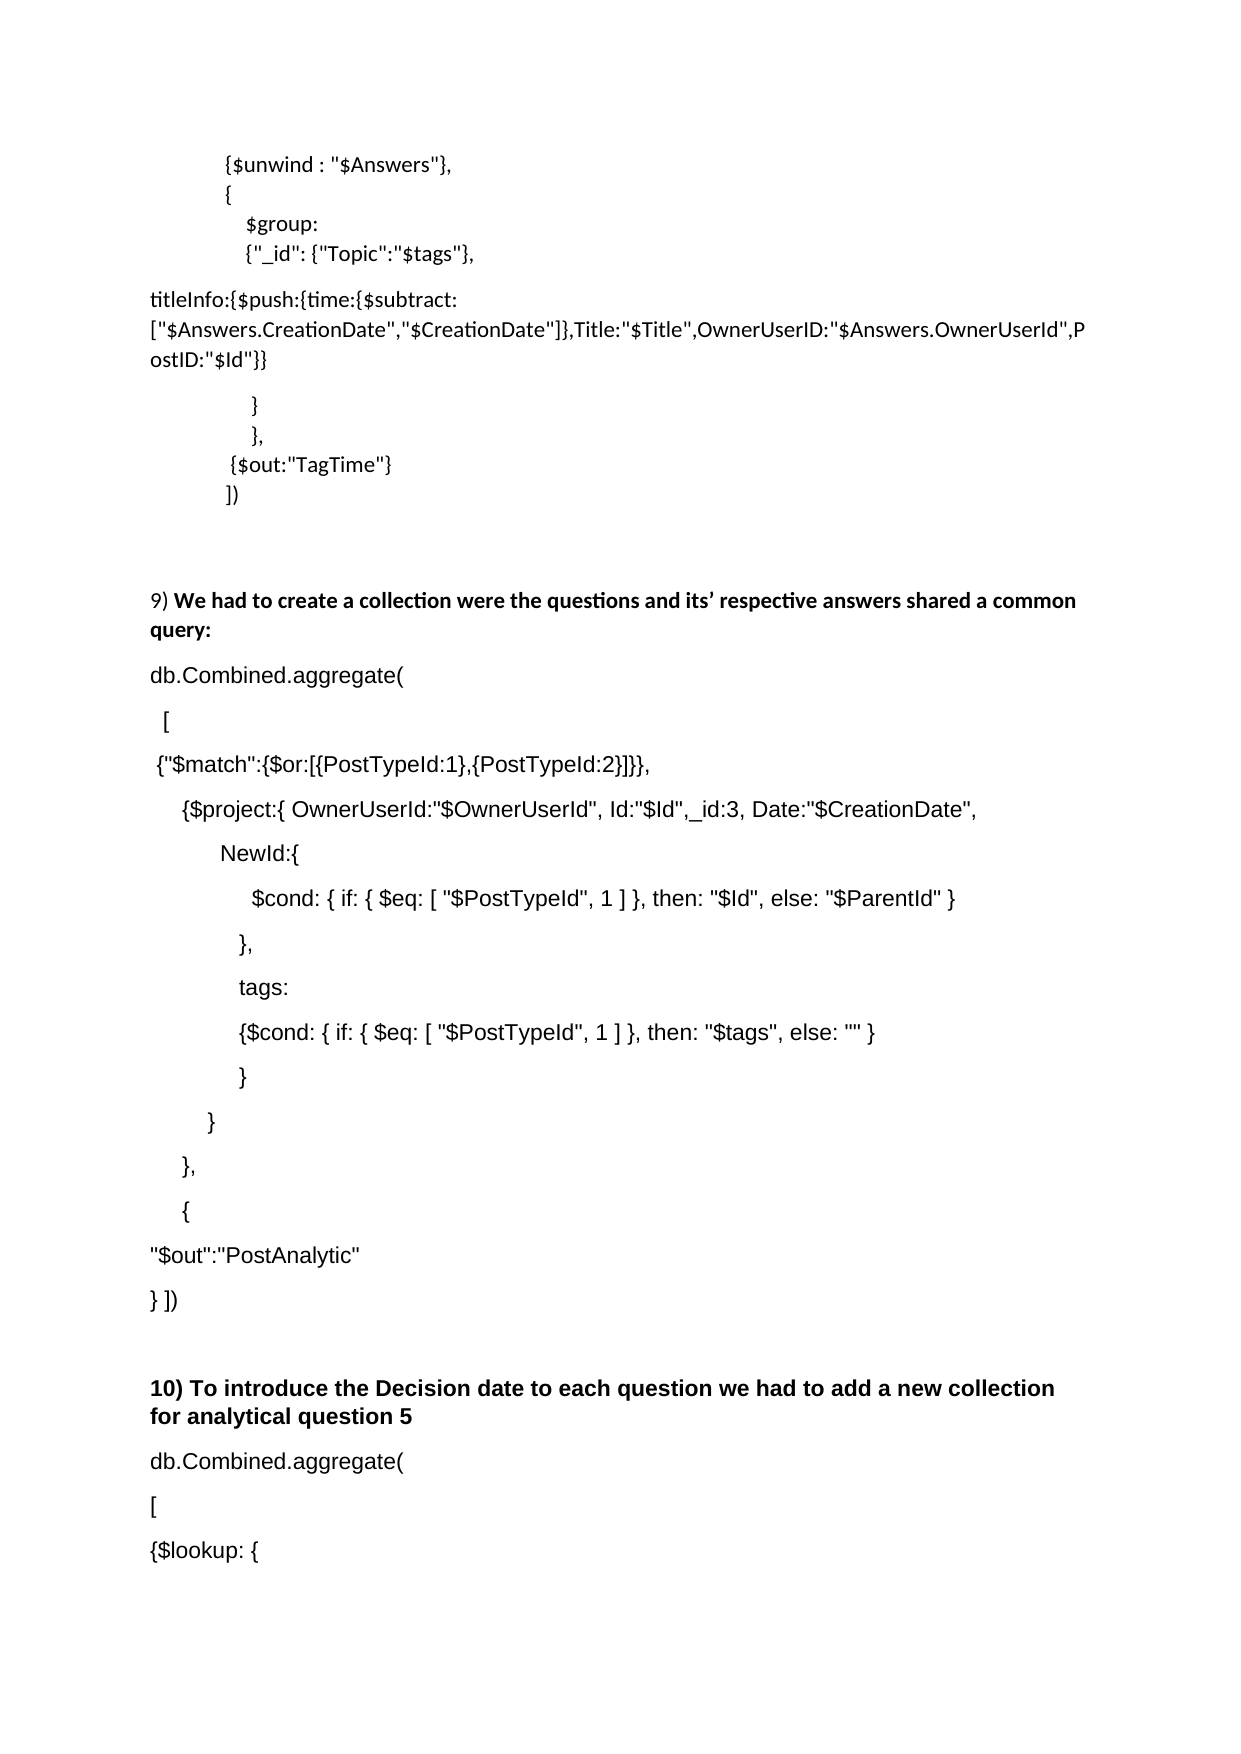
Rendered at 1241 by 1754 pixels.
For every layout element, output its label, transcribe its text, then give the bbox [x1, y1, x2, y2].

list $group: [225, 209, 1090, 237]
list }, [225, 421, 1090, 449]
text {$cond: { if: { $eq: [ "$PostTypeId", 1 ] }, then: "$tags", else: "" } [150, 1019, 1090, 1045]
text } [150, 1063, 1090, 1089]
text {"$match":{$or:[{PostTypeId:1},{PostTypeId:2}]}}, [150, 751, 1090, 777]
list ]) [225, 480, 1090, 508]
text {$project:{ OwnerUserId:"$OwnerUserId", Id:"$Id",_id:3, Date:"$CreationDate", [150, 796, 1090, 822]
text db.Combined.aggregate( [150, 1448, 1090, 1474]
text }, [150, 929, 1090, 956]
text [ [150, 707, 1090, 733]
text } ]) [150, 1286, 1090, 1312]
text NewId:{ [150, 840, 1090, 867]
text 9) We had to create a collection were the questions and its’ respective answers shared a common query: [150, 586, 1090, 644]
text $cond: { if: { $eq: [ "$PostTypeId", 1 ] }, then: "$Id", else: "$ParentId" } [150, 885, 1090, 911]
text }, [150, 1152, 1090, 1179]
text titleInfo:{$push:{time:{$subtract:["$Answers.CreationDate","$CreationDate"]},Title:"$Title",OwnerUserID:"$Answers.OwnerUserId",PostID:"$Id"}} [150, 285, 1090, 373]
text { [150, 1197, 1090, 1223]
text tags: [150, 974, 1090, 1000]
text [ [150, 1492, 1090, 1519]
text } [150, 1108, 1090, 1134]
list {$unwind : "$Answers"}, [225, 150, 1090, 178]
text db.Combined.aggregate( [150, 662, 1090, 688]
list {"_id": {"Topic":"$tags"}, [225, 239, 1090, 267]
text {$lookup: { [150, 1537, 1090, 1563]
text 10) To introduce the Decision date to each question we had to add a new collection for analytical question 5 [150, 1375, 1090, 1429]
list } [225, 391, 1090, 419]
list {$out:"TagTime"} [225, 451, 1090, 478]
text "$out":"PostAnalytic" [150, 1242, 1090, 1268]
list { [225, 180, 1090, 208]
